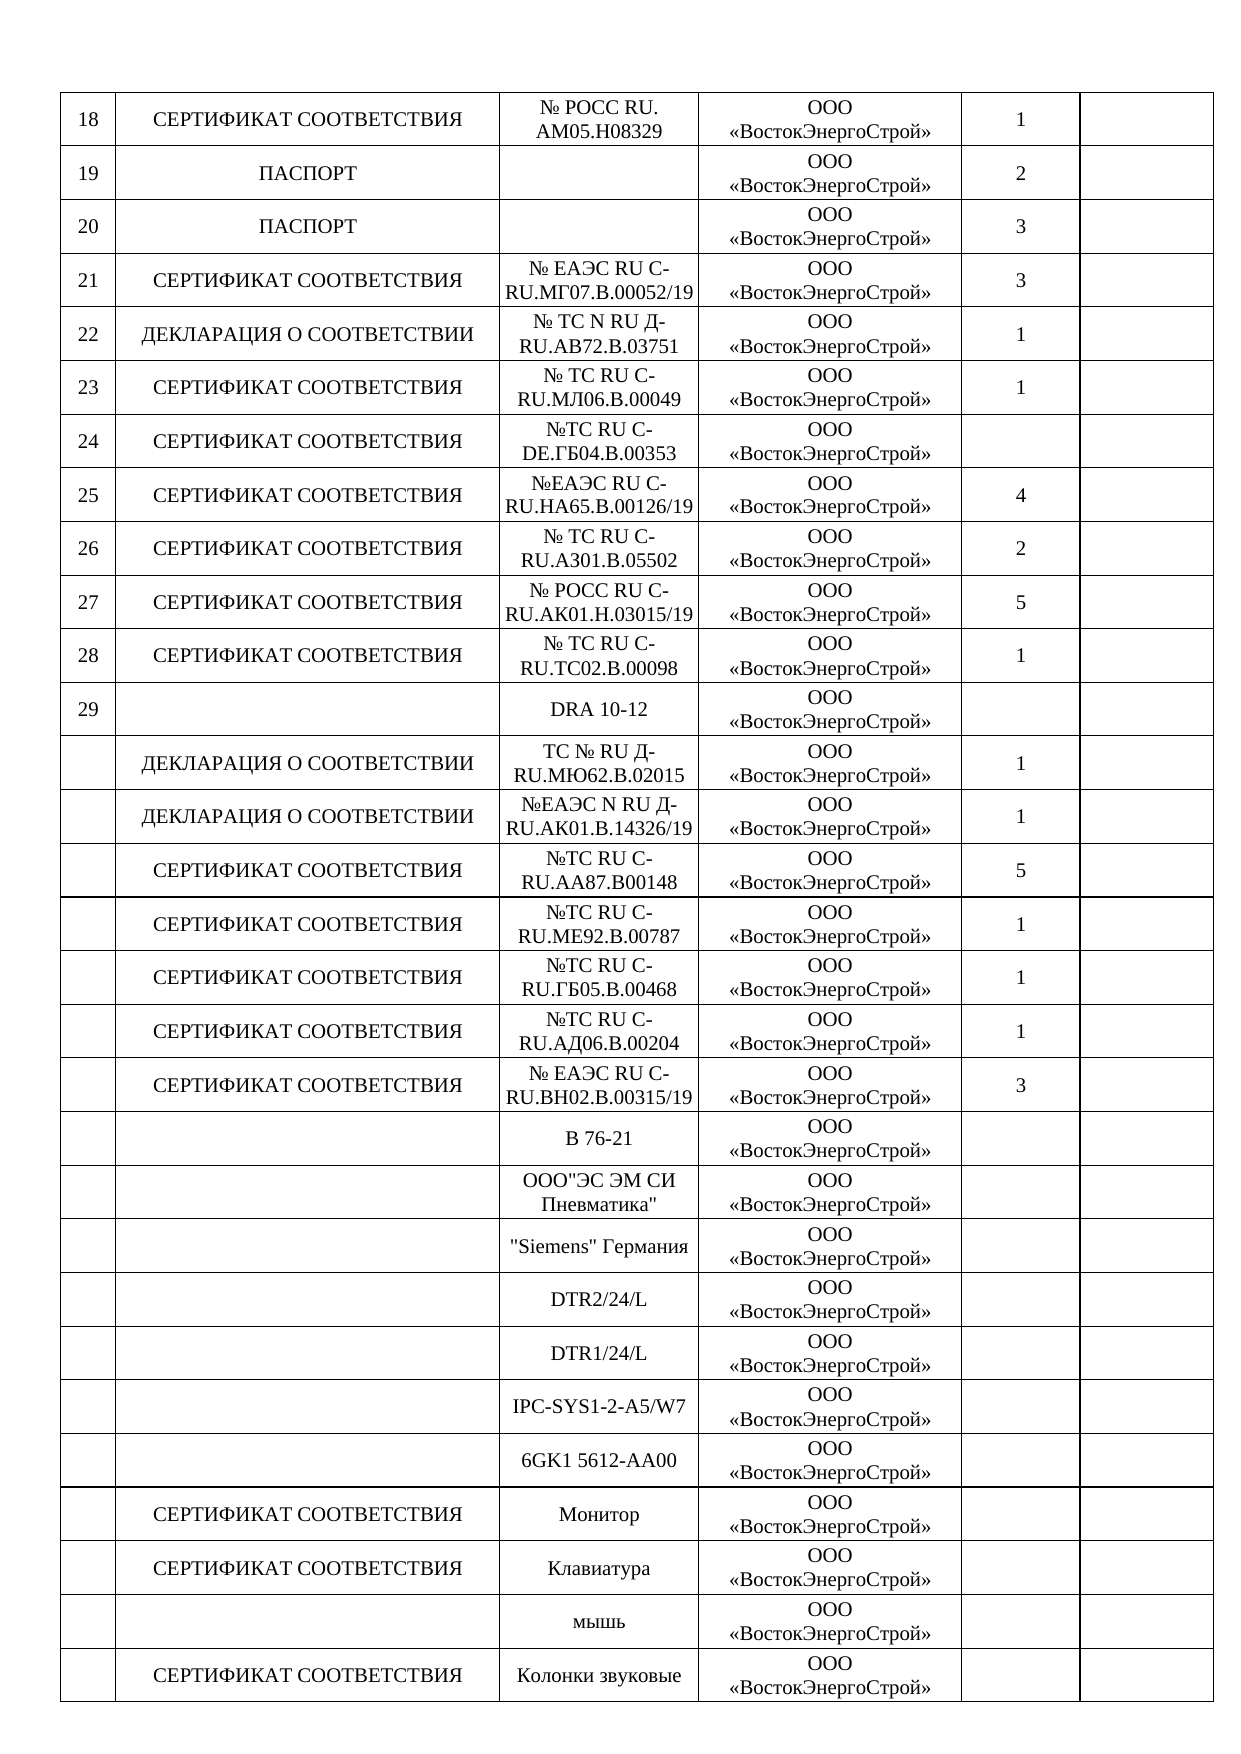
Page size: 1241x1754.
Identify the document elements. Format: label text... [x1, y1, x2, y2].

table_cell [962, 1595, 1079, 1647]
table_cell [1081, 1112, 1213, 1164]
table_cell 23 [61, 361, 115, 413]
table_cell 1 [962, 951, 1079, 1004]
table_cell СЕРТИФИКАТ СООТВЕТСТВИЯ [116, 951, 499, 1004]
table_cell [962, 1219, 1079, 1272]
table_cell ПАСПОРТ [116, 146, 499, 199]
table_cell ООО «ВостокЭнергоСтрой» [699, 576, 961, 628]
table_cell 1 [962, 1005, 1079, 1057]
table_cell СЕРТИФИКАТ СООТВЕТСТВИЯ [116, 1005, 499, 1057]
table_cell [61, 1005, 115, 1057]
table_cell DRA 10-12 [500, 683, 698, 735]
table_cell ООО «ВостокЭнергоСтрой» [699, 1541, 961, 1594]
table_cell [116, 93, 499, 145]
table_cell ООО «ВостокЭнергоСтрой» [699, 951, 961, 1004]
table_cell ТС № RU Д-RU.МЮ62.В.02015 [500, 736, 698, 789]
table_cell ООО «ВостокЭнергоСтрой» [699, 200, 961, 253]
table_cell [1081, 254, 1213, 306]
table_cell СЕРТИФИКАТ СООТВЕТСТВИЯ [116, 254, 499, 306]
table_cell [116, 683, 499, 735]
table_cell ООО «ВостокЭнергоСтрой» [699, 1058, 961, 1111]
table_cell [699, 1649, 961, 1701]
table_cell 2 [962, 146, 1079, 199]
table_cell 1 [962, 790, 1079, 843]
table_cell [116, 1219, 499, 1272]
table_cell [116, 1380, 499, 1433]
table_cell СЕРТИФИКАТ СООТВЕТСТВИЯ [116, 522, 499, 574]
table_cell [61, 736, 115, 789]
table_cell [61, 1541, 115, 1594]
table_cell [1081, 1595, 1213, 1647]
table_cell [61, 1488, 115, 1540]
table_cell [61, 1219, 115, 1272]
table_cell мышь [500, 1595, 698, 1647]
table_cell 1 [962, 629, 1079, 682]
table_cell Клавиатура [500, 1541, 698, 1594]
table_cell ООО"ЭС ЭМ СИ Пневматика" [500, 1166, 698, 1218]
table_cell 1 [962, 307, 1079, 360]
table_cell [1081, 93, 1213, 145]
table_cell [962, 415, 1079, 467]
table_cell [699, 1595, 961, 1647]
table_cell [1081, 629, 1213, 682]
table_cell [1081, 1541, 1213, 1594]
table_cell В 76-21 [500, 1112, 698, 1164]
table_cell [962, 1166, 1079, 1218]
table_cell СЕРТИФИКАТ СООТВЕТСТВИЯ [116, 1488, 499, 1540]
table_cell 4 [962, 468, 1079, 521]
table_cell [962, 1541, 1079, 1594]
table_cell 1 [962, 736, 1079, 789]
table_cell 29 [61, 683, 115, 735]
table_cell ООО «ВостокЭнергоСтрой» [699, 790, 961, 843]
table_cell №ТС RU C-RU.AA87.B00148 [500, 844, 698, 896]
table_cell [1081, 1488, 1213, 1540]
table_cell № ЕАЭС RU C-RU.МГ07.В.00052/19 [500, 254, 698, 306]
table_cell № ТС RU C-RU.МЛ06.В.00049 [500, 361, 698, 413]
table_cell Монитор [500, 1488, 698, 1540]
table_cell [1081, 951, 1213, 1004]
table_cell 20 [61, 200, 115, 253]
table_cell №ТС RU C-RU.ME92.B.00787 [500, 898, 698, 950]
table_cell СЕРТИФИКАТ СООТВЕТСТВИЯ [116, 1058, 499, 1111]
table_cell ООО «ВостокЭнергоСтрой» [699, 468, 961, 521]
table_cell ООО «ВостокЭнергоСтрой» [699, 146, 961, 199]
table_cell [699, 93, 961, 145]
table_cell 1 [962, 898, 1079, 950]
table_cell 24 [61, 415, 115, 467]
table_cell ООО «ВостокЭнергоСтрой» [699, 1112, 961, 1164]
table_cell 2 [962, 522, 1079, 574]
table_cell [116, 1166, 499, 1218]
table_cell [116, 1434, 499, 1486]
table_cell [116, 1112, 499, 1164]
table_cell № ТС RU C-RU.ТС02.В.00098 [500, 629, 698, 682]
table_cell [1081, 468, 1213, 521]
table_cell СЕРТИФИКАТ СООТВЕТСТВИЯ [116, 468, 499, 521]
table_cell DTR1/24/L [500, 1327, 698, 1379]
table_cell [1081, 576, 1213, 628]
table_cell [1081, 1327, 1213, 1379]
table_cell IPC-SYS1-2-A5/W7 [500, 1380, 698, 1433]
table_cell № РОСС RU C-RU.АК01.Н.03015/19 [500, 576, 698, 628]
table_cell 22 [61, 307, 115, 360]
table_cell СЕРТИФИКАТ СООТВЕТСТВИЯ [116, 361, 499, 413]
table_cell № ЕАЭС RU C-RU.ВН02.В.00315/19 [500, 1058, 698, 1111]
table_cell [962, 1112, 1079, 1164]
table_cell СЕРТИФИКАТ СООТВЕТСТВИЯ [116, 1541, 499, 1594]
table_cell ООО «ВостокЭнергоСтрой» [699, 254, 961, 306]
table_cell ООО «ВостокЭнергоСтрой» [699, 1380, 961, 1433]
table_cell СЕРТИФИКАТ СООТВЕТСТВИЯ [116, 1649, 499, 1701]
table_cell [962, 683, 1079, 735]
table_cell [61, 1166, 115, 1218]
table_cell [61, 790, 115, 843]
table_cell [1081, 1219, 1213, 1272]
table_cell 3 [962, 200, 1079, 253]
table_cell 3 [962, 1058, 1079, 1111]
table_cell ООО «ВостокЭнергоСтрой» [699, 1327, 961, 1379]
table_cell [1081, 1649, 1213, 1701]
table_cell [1081, 844, 1213, 896]
table_cell [962, 1327, 1079, 1379]
table_cell 5 [962, 576, 1079, 628]
table_cell СЕРТИФИКАТ СООТВЕТСТВИЯ [116, 629, 499, 682]
table_cell №ТС RU C-RU.ГБ05.В.00468 [500, 951, 698, 1004]
table_cell №ЕАЭС N RU Д-RU.АК01.В.14326/19 [500, 790, 698, 843]
table_cell [1081, 146, 1213, 199]
table_cell 21 [61, 254, 115, 306]
table_cell 3 [962, 254, 1079, 306]
table_cell [61, 1327, 115, 1379]
table_cell [1081, 1166, 1213, 1218]
table_cell 25 [61, 468, 115, 521]
table_cell 28 [61, 629, 115, 682]
table_cell СЕРТИФИКАТ СООТВЕТСТВИЯ [116, 844, 499, 896]
table_cell [61, 951, 115, 1004]
table_cell 1 [962, 93, 1079, 145]
table_cell № РОСС RU. АМ05.Н08329 [500, 93, 698, 145]
table_cell Колонки звуковые [500, 1649, 698, 1701]
table_cell ООО «ВостокЭнергоСтрой» [699, 1219, 961, 1272]
table_cell ООО «ВостокЭнергоСтрой» [699, 629, 961, 682]
table_cell [500, 200, 698, 253]
table_cell СЕРТИФИКАТ СООТВЕТСТВИЯ [116, 415, 499, 467]
table_cell [1081, 1058, 1213, 1111]
table_cell ООО «ВостокЭнергоСтрой» [699, 361, 961, 413]
table_cell [1081, 1434, 1213, 1486]
table_cell [1081, 307, 1213, 360]
table_cell СЕРТИФИКАТ СООТВЕТСТВИЯ [116, 576, 499, 628]
table_cell [962, 1488, 1079, 1540]
table_cell №ЕАЭС RU C-RU.HA65.B.00126/19 [500, 468, 698, 521]
table_cell ООО «ВостокЭнергоСтрой» [699, 1488, 961, 1540]
table_cell ООО «ВостокЭнергоСтрой» [699, 683, 961, 735]
table_cell ООО «ВостокЭнергоСтрой» [699, 844, 961, 896]
table_cell 5 [962, 844, 1079, 896]
table_cell № ТС RU C-RU.АЗ01.В.05502 [500, 522, 698, 574]
table_cell [1081, 898, 1213, 950]
table_cell ООО «ВостокЭнергоСтрой» [699, 1005, 961, 1057]
table_cell ООО «ВостокЭнергоСтрой» [699, 1434, 961, 1486]
table_cell [116, 1327, 499, 1379]
table_cell ООО «ВостокЭнергоСтрой» [699, 1273, 961, 1326]
table_cell [1081, 1273, 1213, 1326]
table_cell ДЕКЛАРАЦИЯ О СООТВЕТСТВИИ [116, 307, 499, 360]
table_cell [1081, 790, 1213, 843]
table_cell ООО «ВостокЭнергоСтрой» [699, 1166, 961, 1218]
table_cell СЕРТИФИКАТ СООТВЕТСТВИЯ [116, 898, 499, 950]
table_cell 18 [61, 93, 115, 145]
table_cell ООО «ВостокЭнергоСтрой» [699, 736, 961, 789]
table_cell "Siemens" Германия [500, 1219, 698, 1272]
table_cell [1081, 1005, 1213, 1057]
table_cell [1081, 200, 1213, 253]
table_cell [962, 1273, 1079, 1326]
table_cell [61, 844, 115, 896]
table_cell 6GK1 5612-AA00 [500, 1434, 698, 1486]
table_cell №ТС RU C-RU.АД06.В.00204 [500, 1005, 698, 1057]
table_cell [1081, 736, 1213, 789]
table_cell ООО «ВостокЭнергоСтрой» [699, 898, 961, 950]
table_cell [962, 1649, 1079, 1701]
table_cell №ТС RU C-DE.ГБ04.В.00353 [500, 415, 698, 467]
table_cell 26 [61, 522, 115, 574]
table_cell [1081, 415, 1213, 467]
table_cell [116, 1595, 499, 1647]
table_cell [61, 1380, 115, 1433]
table_cell [962, 1434, 1079, 1486]
table_cell [962, 1380, 1079, 1433]
table_cell 27 [61, 576, 115, 628]
table_cell ПАСПОРТ [116, 200, 499, 253]
table_cell [500, 146, 698, 199]
table_cell 1 [962, 361, 1079, 413]
table_cell [61, 1595, 115, 1647]
table_cell [1081, 1380, 1213, 1433]
table_cell [61, 1273, 115, 1326]
table_cell [61, 1058, 115, 1111]
table_cell [61, 1434, 115, 1486]
table_cell 19 [61, 146, 115, 199]
table_cell [1081, 361, 1213, 413]
table_cell [61, 1112, 115, 1164]
table_cell ООО «ВостокЭнергоСтрой» [699, 307, 961, 360]
table_cell [116, 1273, 499, 1326]
table_cell [1081, 683, 1213, 735]
table_cell [1081, 522, 1213, 574]
table_cell DTR2/24/L [500, 1273, 698, 1326]
table_cell ДЕКЛАРАЦИЯ О СООТВЕТСТВИИ [116, 790, 499, 843]
table_cell № ТС N RU Д-RU.АВ72.В.03751 [500, 307, 698, 360]
table_cell [61, 1649, 115, 1701]
table_cell ДЕКЛАРАЦИЯ О СООТВЕТСТВИИ [116, 736, 499, 789]
table_cell [61, 898, 115, 950]
table_cell ООО «ВостокЭнергоСтрой» [699, 415, 961, 467]
table_cell ООО «ВостокЭнергоСтрой» [699, 522, 961, 574]
